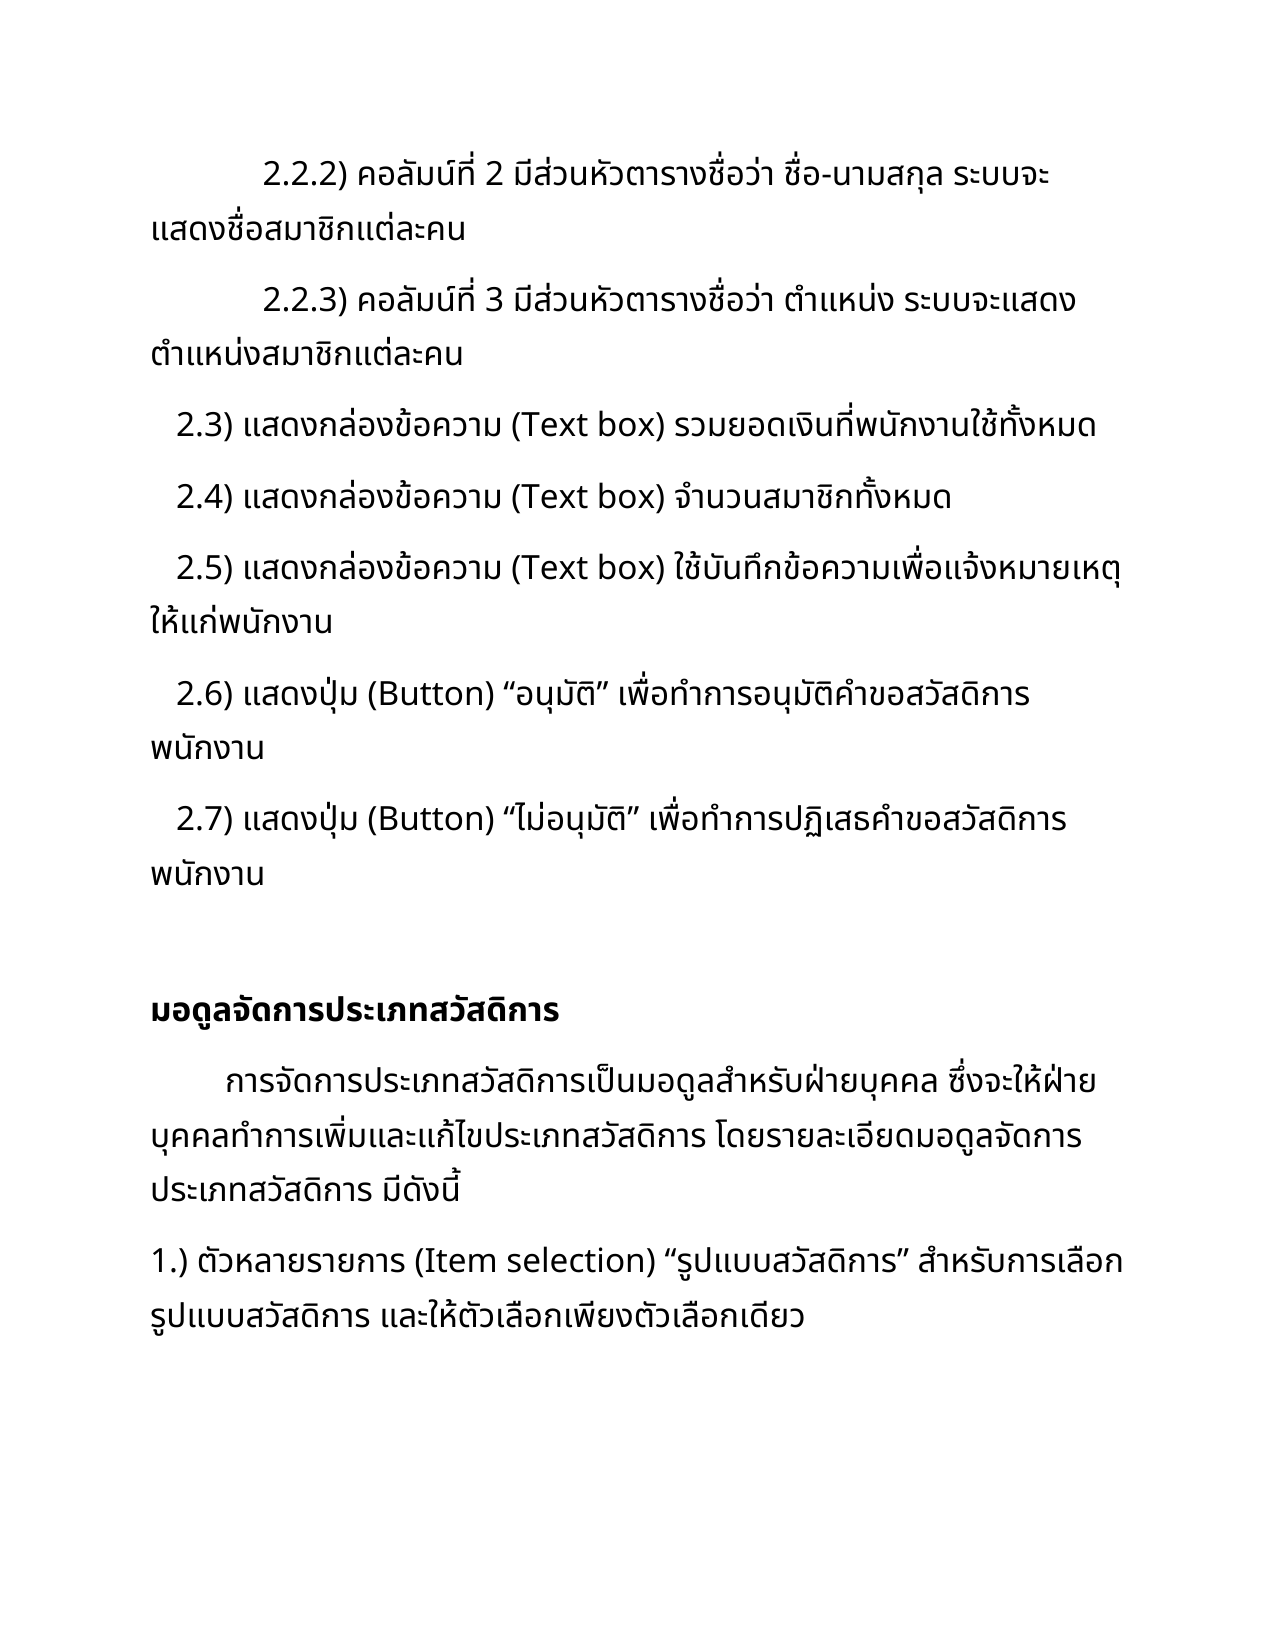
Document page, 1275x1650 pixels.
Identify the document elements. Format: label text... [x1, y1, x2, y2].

text 2.3) แสดงกล่องข้อความ (Text box) รวมยอดเงินที่พนักงานใช้ทั้งหมด [150, 401, 1125, 452]
text 1.) ตัวหลายรายการ (Item selection) “รูปแบบสวัสดิการ” สำหรับการเลือกรูปแบบสวัสดิการ และให้ตัวเลือกเพียงตัวเลือกเดียว [150, 1237, 1125, 1342]
text 2.6) แสดงปุ่ม (Button) “อนุมัติ” เพื่อทำการอนุมัติคำขอสวัสดิการพนักงาน [150, 669, 1125, 774]
text 2.2.2) คอลัมน์ที่ 2 มีส่วนหัวตารางชื่อว่า ชื่อ-นามสกุล ระบบจะแสดงชื่อสมาชิกแต่ละคน [150, 150, 1125, 255]
text การจัดการประเภทสวัสดิการเป็นมอดูลสำหรับฝ่ายบุคคล ซึ่งจะให้ฝ่ายบุคคลทำการเพิ่มและแก้ไขประเภทสวัสดิการ โดยรายละเอียดมอดูลจัดการประเภทสวัสดิการ มีดังนี้ [150, 1057, 1125, 1217]
text 2.4) แสดงกล่องข้อความ (Text box) จำนวนสมาชิกทั้งหมด [150, 472, 1125, 523]
text 2.5) แสดงกล่องข้อความ (Text box) ใช้บันทึกข้อความเพื่อแจ้งหมายเหตุให้แก่พนักงาน [150, 544, 1125, 649]
text 2.2.3) คอลัมน์ที่ 3 มีส่วนหัวตารางชื่อว่า ตำแหน่ง ระบบจะแสดงตำแหน่งสมาชิกแต่ละคน [150, 276, 1125, 381]
text 2.7) แสดงปุ่ม (Button) “ไม่อนุมัติ” เพื่อทำการปฏิเสธคำขอสวัสดิการพนักงาน [150, 795, 1125, 900]
text มอดูลจัดการประเภทสวัสดิการ [150, 986, 1125, 1037]
